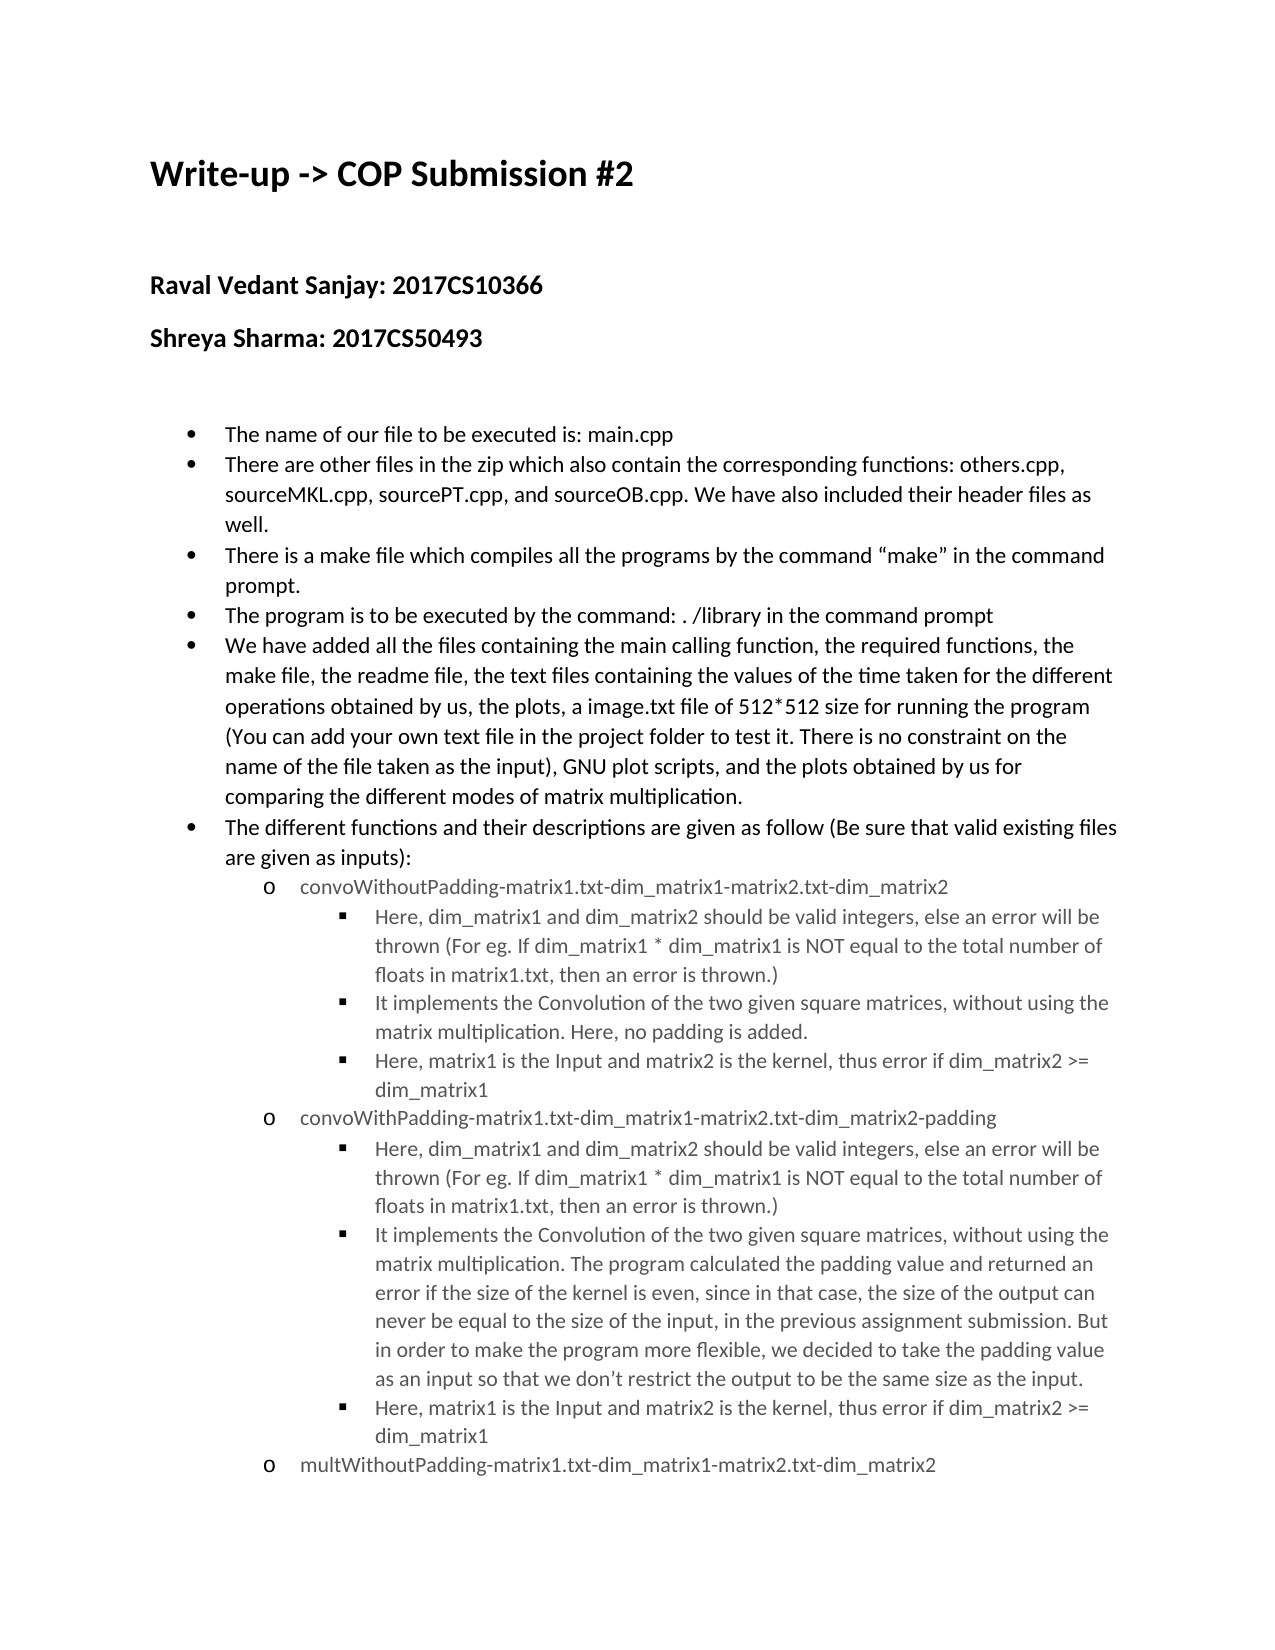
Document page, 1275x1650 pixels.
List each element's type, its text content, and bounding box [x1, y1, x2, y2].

list convoWithPadding-matrix1.txt-dim_matrix1-matrix2.txt-dim_matrix2-padding [262, 1104, 1125, 1133]
list There are other files in the zip which also contain the corresponding functions: others.cpp, sourceMKL.cpp, sourcePT.cpp, and sourceOB.cpp. We have also included their header files as well. [187, 450, 1125, 538]
list The program is to be executed by the command: . /library in the command prompt [187, 601, 1125, 629]
list multWithoutPadding-matrix1.txt-dim_matrix1-matrix2.txt-dim_matrix2 [262, 1451, 1125, 1479]
list Here, dim_matrix1 and dim_matrix2 should be valid integers, else an error will be thrown (For eg. If dim_matrix1 * dim_matrix1 is NOT equal to the total number of floats in matrix1.txt, then an error is thrown.) [337, 1135, 1125, 1219]
text Write-up -> COP Submission #2 [150, 150, 1125, 196]
list It implements the Convolution of the two given square matrices, without using the matrix multiplication. Here, no padding is added. [337, 989, 1125, 1045]
list Here, matrix1 is the Input and matrix2 is the kernel, thus error if dim_matrix2 >= dim_matrix1 [337, 1394, 1125, 1449]
text Shreya Sharma: 2017CS50493 [150, 321, 1125, 354]
text Raval Vedant Sanjay: 2017CS10366 [150, 268, 1125, 301]
list convoWithoutPadding-matrix1.txt-dim_matrix1-matrix2.txt-dim_matrix2 [262, 873, 1125, 901]
list We have added all the files containing the main calling function, the required functions, the make file, the readme file, the text files containing the values of the time taken for the different operations obtained by us, the plots, a image.txt file of 512*512 size for running the program (You can add your own text file in the project folder to test it. There is no constraint on the name of the file taken as the input), GNU plot scripts, and the plots obtained by us for comparing the different modes of matrix multiplication. [187, 631, 1125, 810]
list The name of our file to be executed is: main.cpp [187, 420, 1125, 448]
list It implements the Convolution of the two given square matrices, without using the matrix multiplication. The program calculated the padding value and returned an error if the size of the kernel is even, since in that case, the size of the output can never be equal to the size of the input, in the previous assignment submission. But in order to make the program more flexible, we decided to take the padding value as an input so that we don’t restrict the output to be the same size as the input. [337, 1221, 1125, 1392]
list The different functions and their descriptions are given as follow (Be sure that valid existing files are given as inputs): [187, 813, 1125, 871]
list Here, dim_matrix1 and dim_matrix2 should be valid integers, else an error will be thrown (For eg. If dim_matrix1 * dim_matrix1 is NOT equal to the total number of floats in matrix1.txt, then an error is thrown.) [337, 903, 1125, 987]
list Here, matrix1 is the Input and matrix2 is the kernel, thus error if dim_matrix2 >= dim_matrix1 [337, 1047, 1125, 1102]
list There is a make file which compiles all the programs by the command “make” in the command prompt. [187, 541, 1125, 599]
